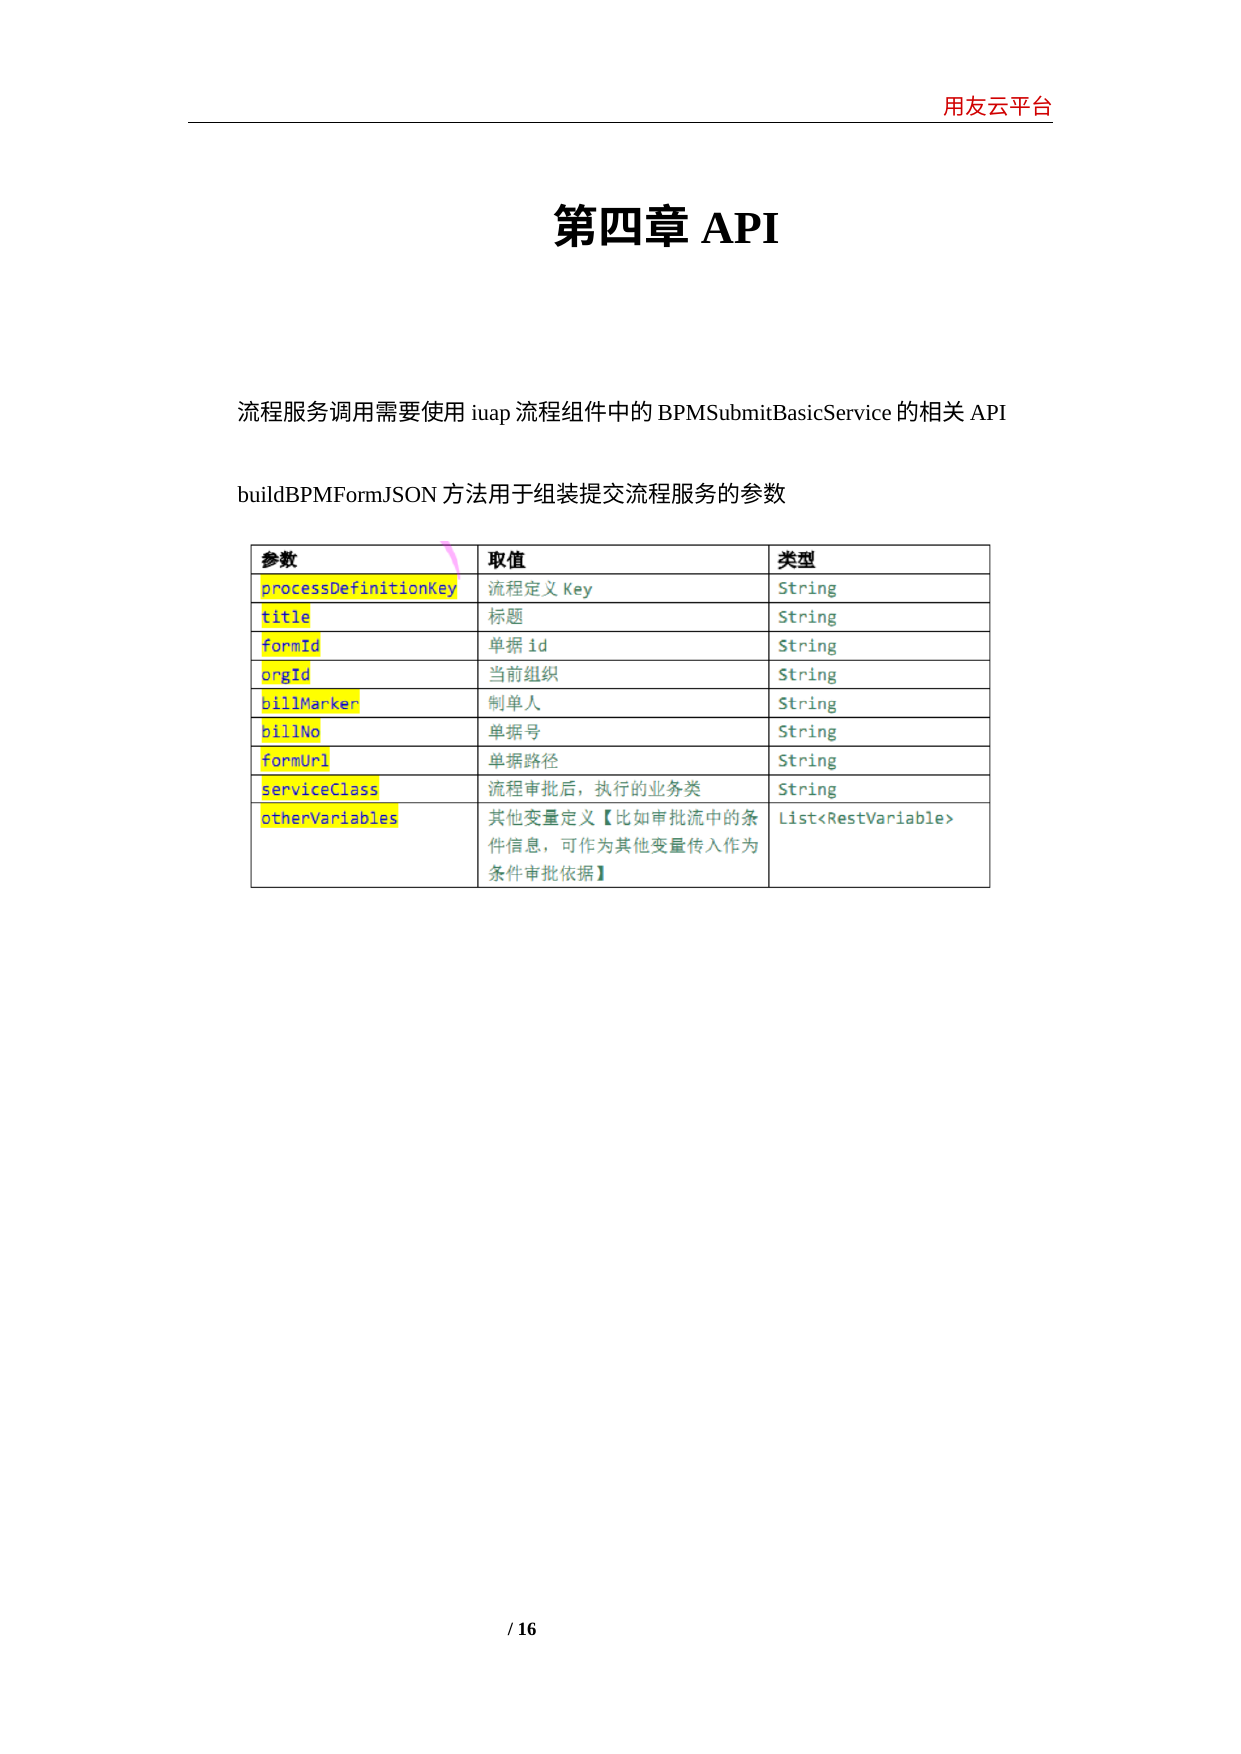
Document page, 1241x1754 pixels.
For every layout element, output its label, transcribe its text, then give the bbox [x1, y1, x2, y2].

text buildBPMFormJSON方法用于组装提交流程服务的参数 [187, 459, 1053, 524]
subtitle API [187, 174, 1053, 272]
text 流程服务调用需要使用iuap流程组件中的BPMSubmitBasicService的相关API [187, 378, 1053, 443]
picture [245, 541, 995, 892]
